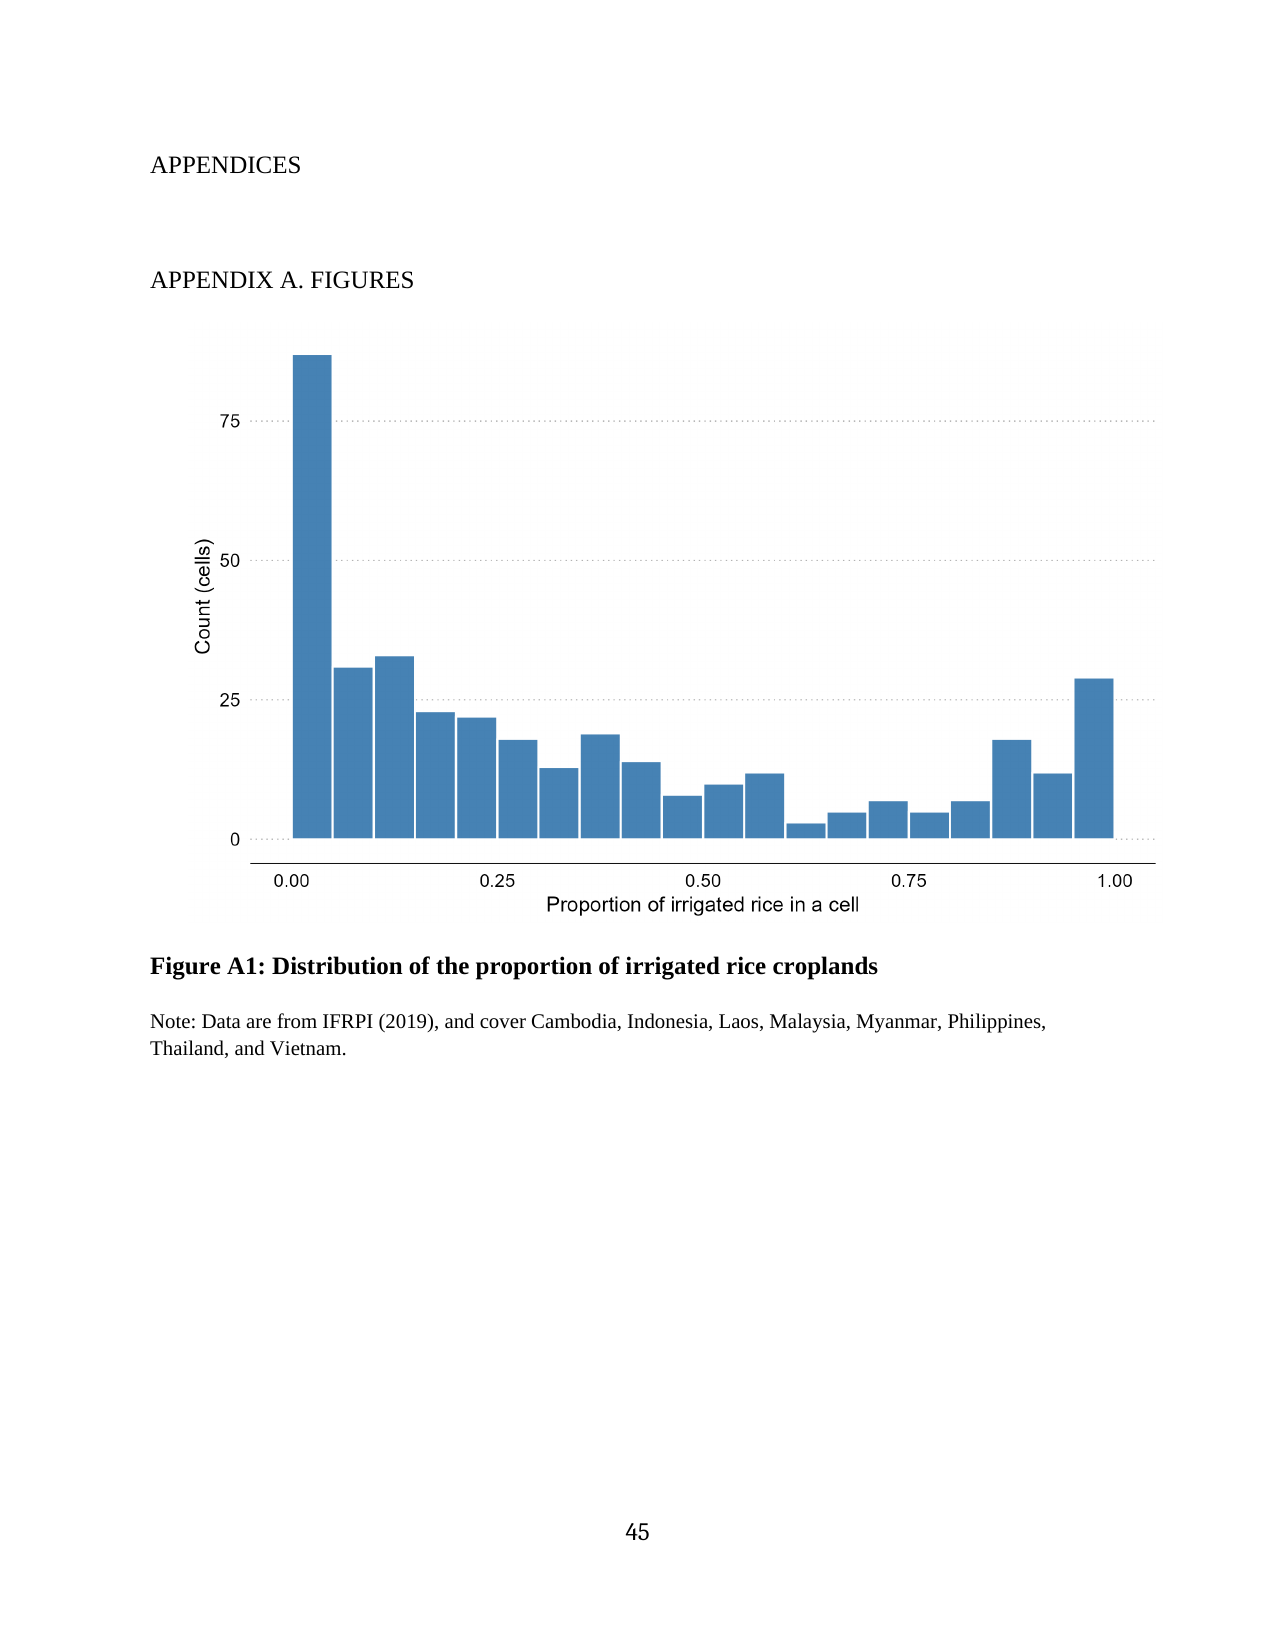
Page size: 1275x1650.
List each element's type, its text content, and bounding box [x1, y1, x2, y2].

text Figure A1: Distribution of the proportion of irrigated rice croplands [150, 951, 1125, 980]
picture [187, 322, 1163, 923]
text APPENDICES [150, 150, 1125, 179]
text Note: Data are from IFRPI (2019), and cover Cambodia, Indonesia, Laos, Malaysia, Myanmar, Philippines, Thailand, and Vietnam. [150, 1009, 1125, 1060]
text APPENDIX A. FIGURES [150, 265, 1125, 294]
